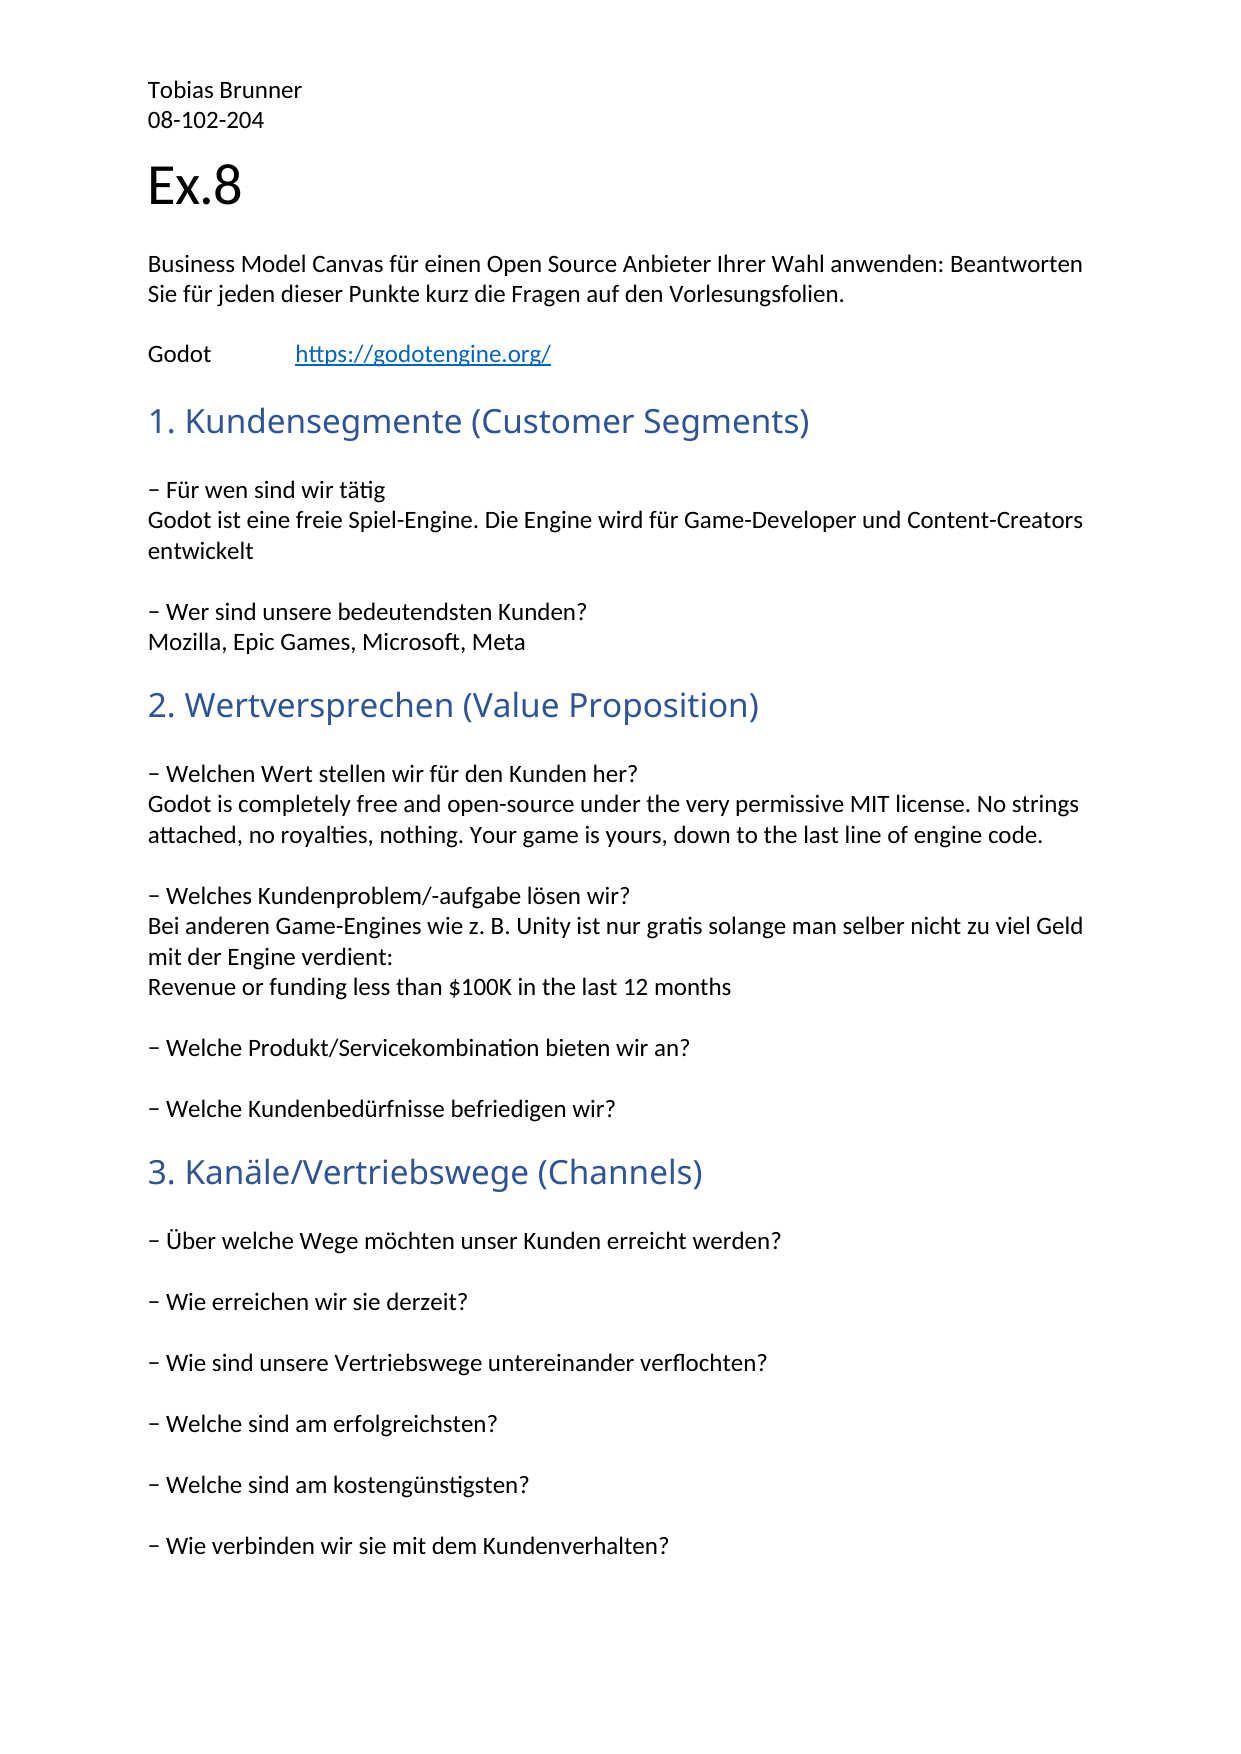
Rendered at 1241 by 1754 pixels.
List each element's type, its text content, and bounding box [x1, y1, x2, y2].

text − Für wen sind wir tätig [148, 474, 1093, 504]
text Mozilla, Epic Games, Microsoft, Meta [148, 626, 1093, 657]
subtitle 2. Wertversprechen (Value Proposition) [148, 682, 1093, 727]
title Ex.8 [148, 148, 1093, 219]
text Bei anderen Game-Engines wie z. B. Unity ist nur gratis solange man selber nicht zu viel Geld mit der Engine verdient: [148, 911, 1093, 972]
text − Wie erreichen wir sie derzeit? [148, 1286, 1093, 1317]
text − Welche sind am erfolgreichsten? [148, 1408, 1093, 1439]
text − Über welche Wege möchten unser Kunden erreicht werden? [148, 1225, 1093, 1256]
text − Wie sind unsere Vertriebswege untereinander verflochten? [148, 1347, 1093, 1378]
text − Welchen Wert stellen wir für den Kunden her? [148, 758, 1093, 788]
text Business Model Canvas für einen Open Source Anbieter Ihrer Wahl anwenden: Beantworten Sie für jeden dieser Punkte kurz die Fragen auf den Vorlesungsfolien. [148, 248, 1093, 309]
subtitle 1. Kundensegmente (Customer Segments) [148, 398, 1093, 443]
text Godot ist eine freie Spiel-Engine. Die Engine wird für Game-Developer und Content-Creators entwickelt [148, 504, 1093, 565]
text Godot https://godotengine.org/ [148, 338, 1093, 369]
text − Welche sind am kostengünstigsten? [148, 1469, 1093, 1500]
text − Welches Kundenproblem/-aufgabe lösen wir? [148, 880, 1093, 911]
text − Welche Kundenbedürfnisse befriedigen wir? [148, 1094, 1093, 1124]
text − Wer sind unsere bedeutendsten Kunden? [148, 596, 1093, 626]
text Godot is completely free and open-source under the very permissive MIT license. No strings attached, no royalties, nothing. Your game is yours, down to the last line of engine code. [148, 788, 1093, 849]
subtitle 3. Kanäle/Vertriebswege (Channels) [148, 1149, 1093, 1194]
text Revenue or funding less than $100K in the last 12 months [148, 972, 1093, 1002]
text − Wie verbinden wir sie mit dem Kundenverhalten? [148, 1530, 1093, 1561]
text − Welche Produkt/Servicekombination bieten wir an? [148, 1033, 1093, 1063]
